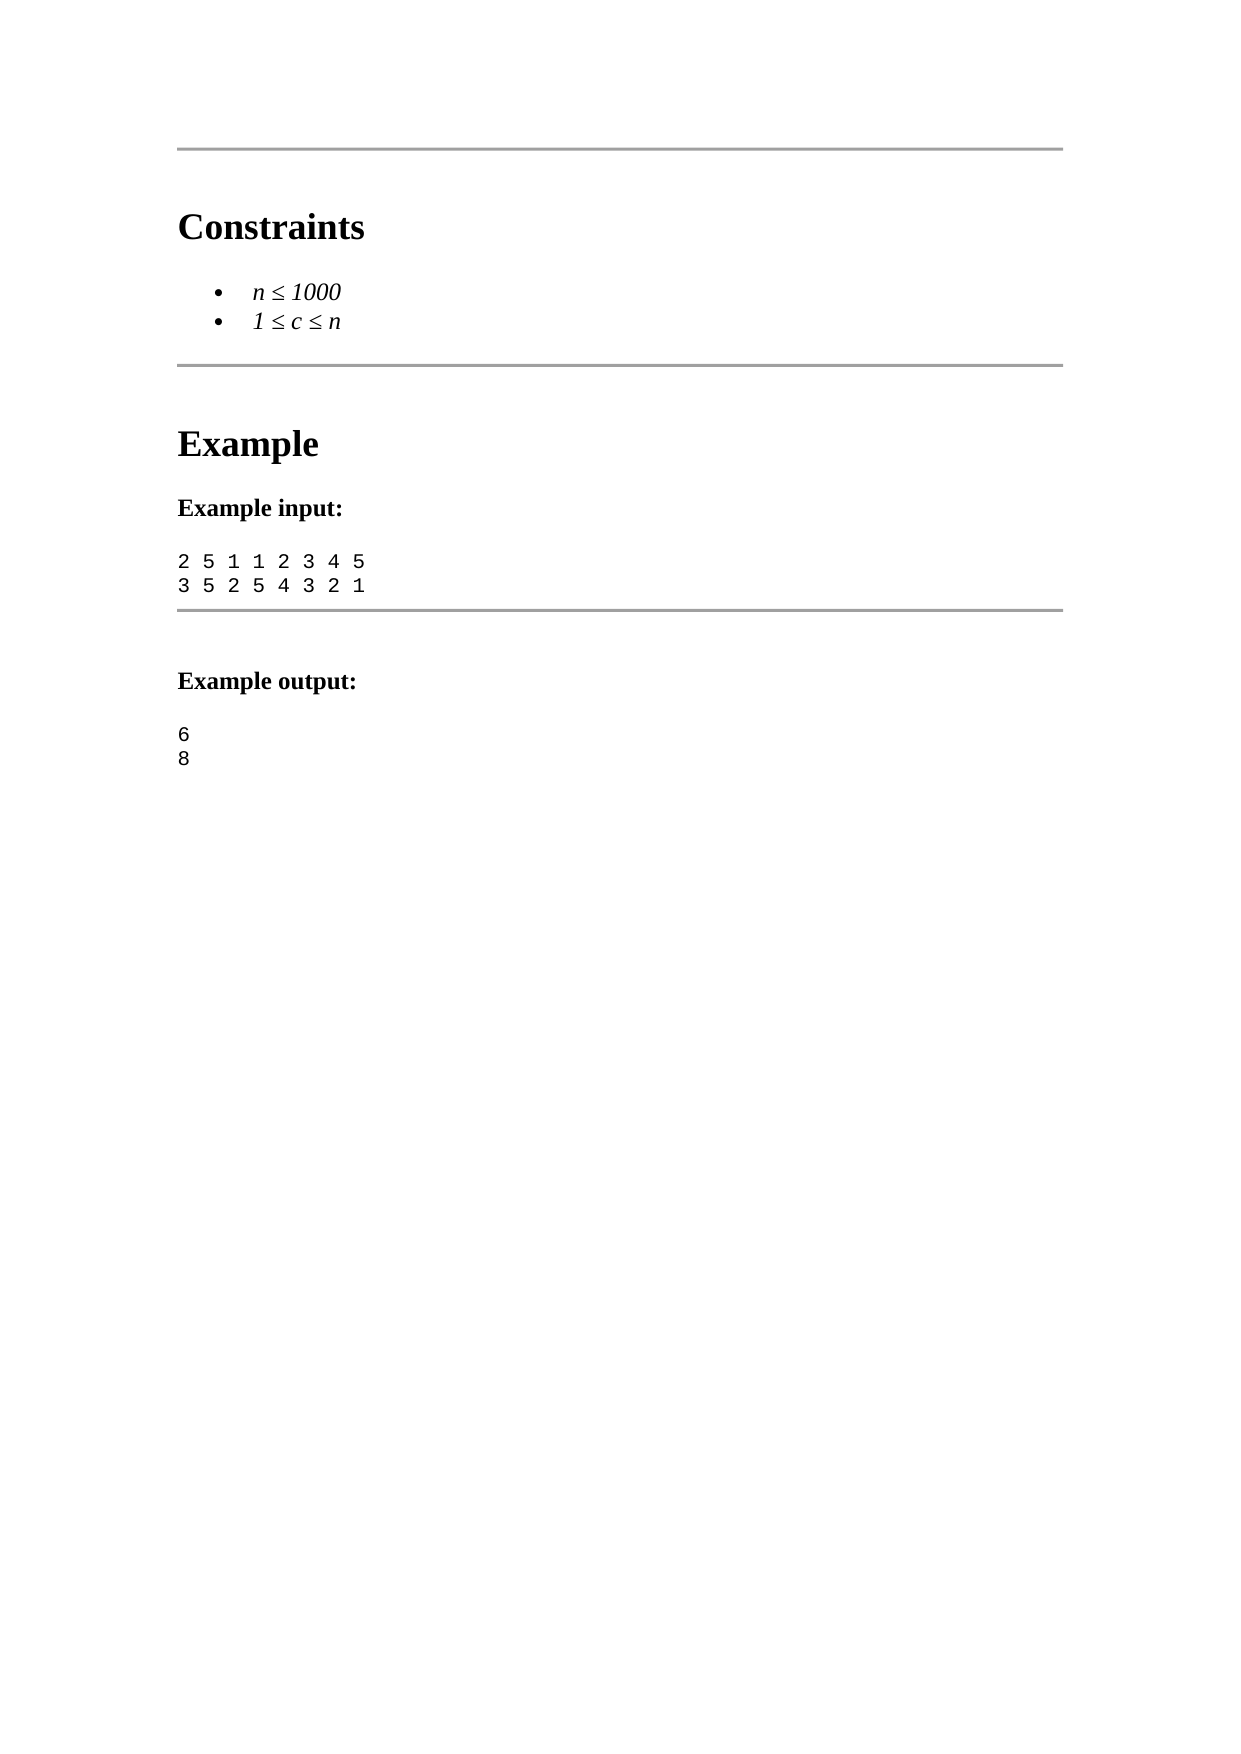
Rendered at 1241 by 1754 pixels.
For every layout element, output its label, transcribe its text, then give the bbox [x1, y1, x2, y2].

text 3 5 2 5 4 3 2 1 [177, 575, 1063, 598]
text 6 [177, 724, 1063, 748]
text 2 5 1 1 2 3 4 5 [177, 551, 1063, 575]
list 1 ≤ c ≤ n [215, 306, 1063, 334]
text Constraints [177, 205, 1063, 248]
text Example output: [177, 666, 1063, 695]
list n ≤ 1000 [215, 277, 1063, 306]
text Example [177, 421, 1063, 464]
text Example input: [177, 493, 1063, 522]
text 8 [177, 748, 1063, 771]
